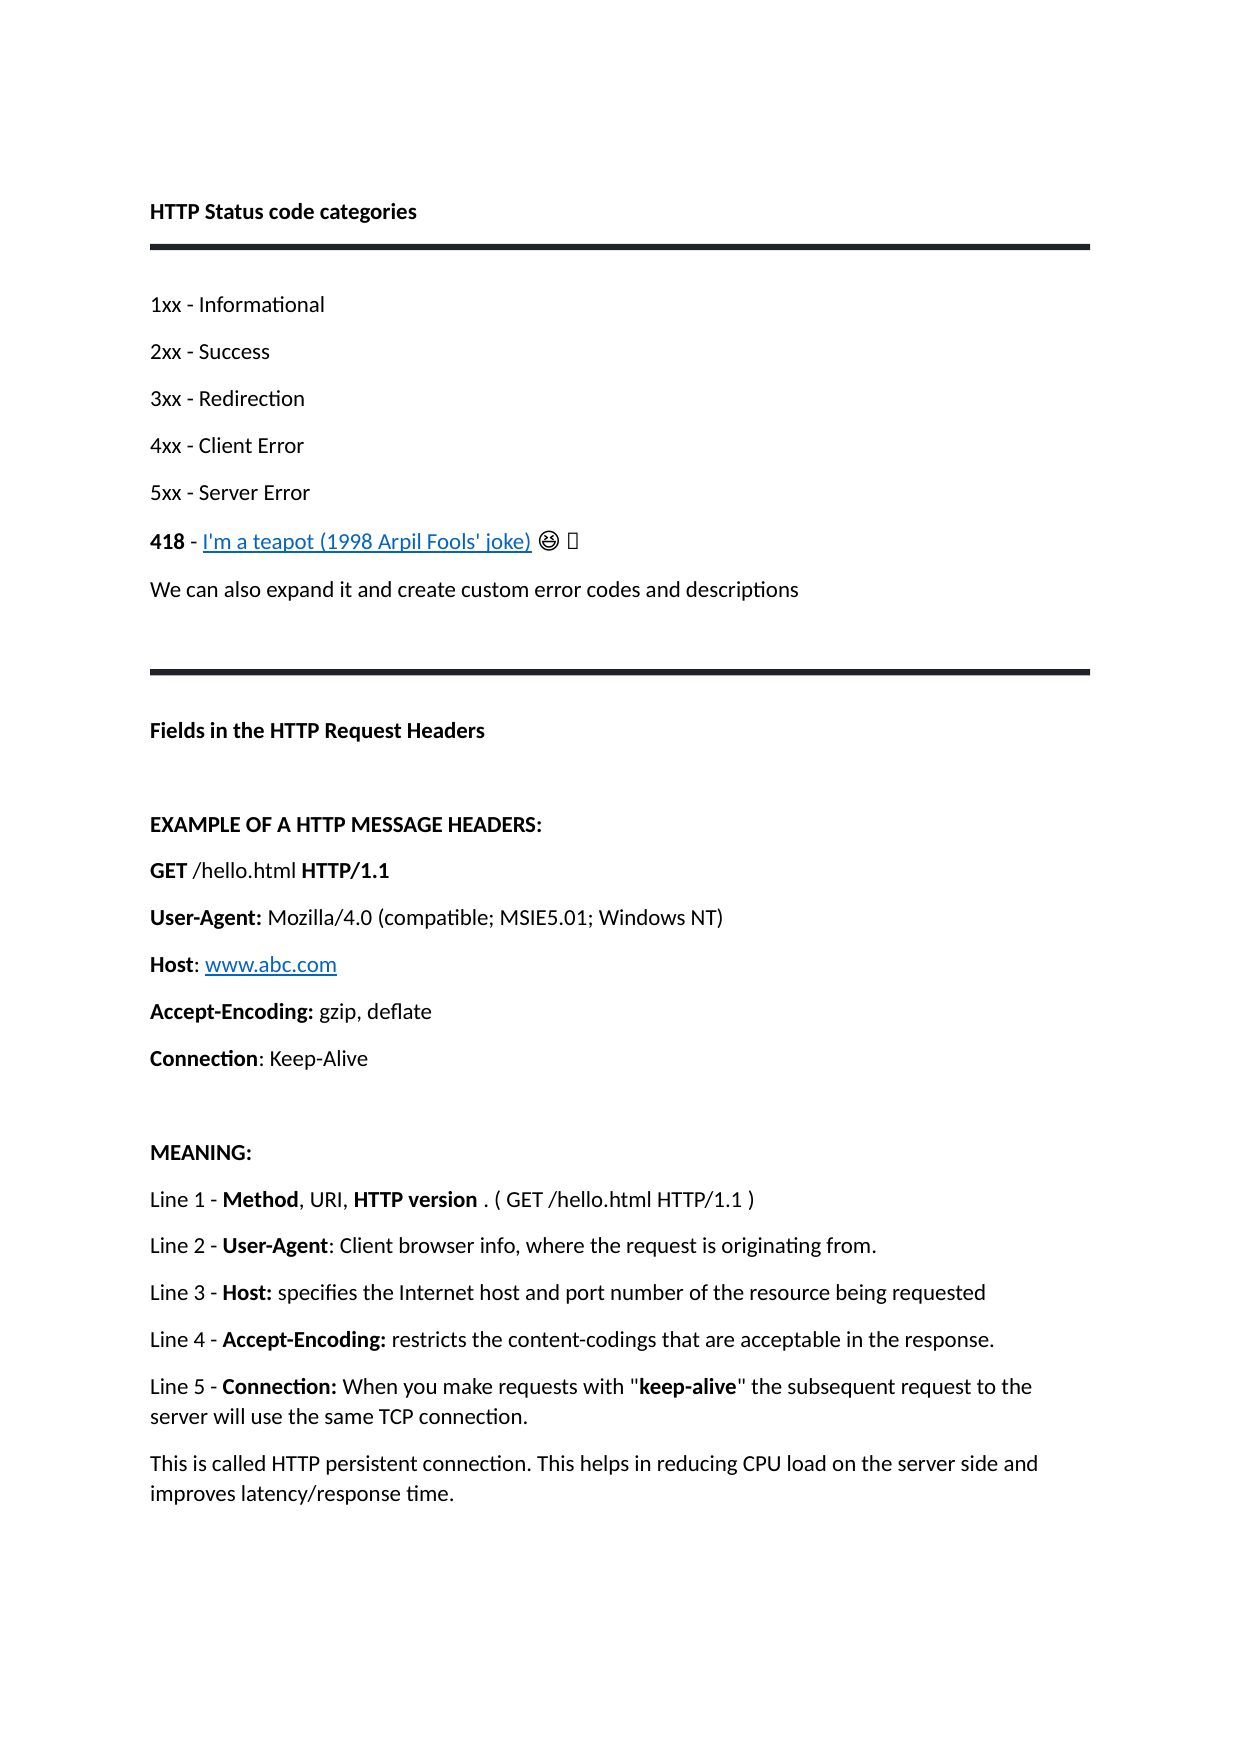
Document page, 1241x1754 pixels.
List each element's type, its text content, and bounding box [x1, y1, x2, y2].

text Line 2 - User-Agent: Client browser info, where the request is originating from. [150, 1232, 1090, 1260]
text 2xx - Success [150, 337, 1090, 366]
text 4xx - Client Error [150, 431, 1090, 459]
text We can also expand it and create custom error codes and descriptions [150, 575, 1090, 603]
text GET /hello.html HTTP/1.1 [150, 857, 1090, 885]
text 1xx - Informational [150, 291, 1090, 319]
text Host: www.abc.com [150, 950, 1090, 978]
text Connection: Keep-Alive [150, 1044, 1090, 1072]
text 3xx - Redirection [150, 384, 1090, 412]
text Line 5 - Connection: When you make requests with "keep-alive" the subsequent request to the server will use the same TCP connection. [150, 1372, 1090, 1431]
text HTTP Status code categories [150, 197, 1090, 225]
text 418 - I'm a teapot (1998 Arpil Fools' joke) 😆 🍵 [150, 525, 1090, 556]
text MEANING: [150, 1138, 1090, 1166]
text User-Agent: Mozilla/4.0 (compatible; MSIE5.01; Windows NT) [150, 903, 1090, 932]
text Line 1 - Method, URI, HTTP version . ( GET /hello.html HTTP/1.1 ) [150, 1185, 1090, 1213]
text EXAMPLE OF A HTTP MESSAGE HEADERS: [150, 810, 1090, 838]
text Accept-Encoding: gzip, deflate [150, 997, 1090, 1025]
text Fields in the HTTP Request Headers [150, 716, 1090, 744]
text 5xx - Server Error [150, 478, 1090, 506]
text Line 3 - Host: specifies the Internet host and port number of the resource being requested [150, 1278, 1090, 1307]
text This is called HTTP persistent connection. This helps in reducing CPU load on the server side and improves latency/response time. [150, 1449, 1090, 1508]
text Line 4 - Accept-Encoding: restricts the content-codings that are acceptable in the response. [150, 1325, 1090, 1353]
